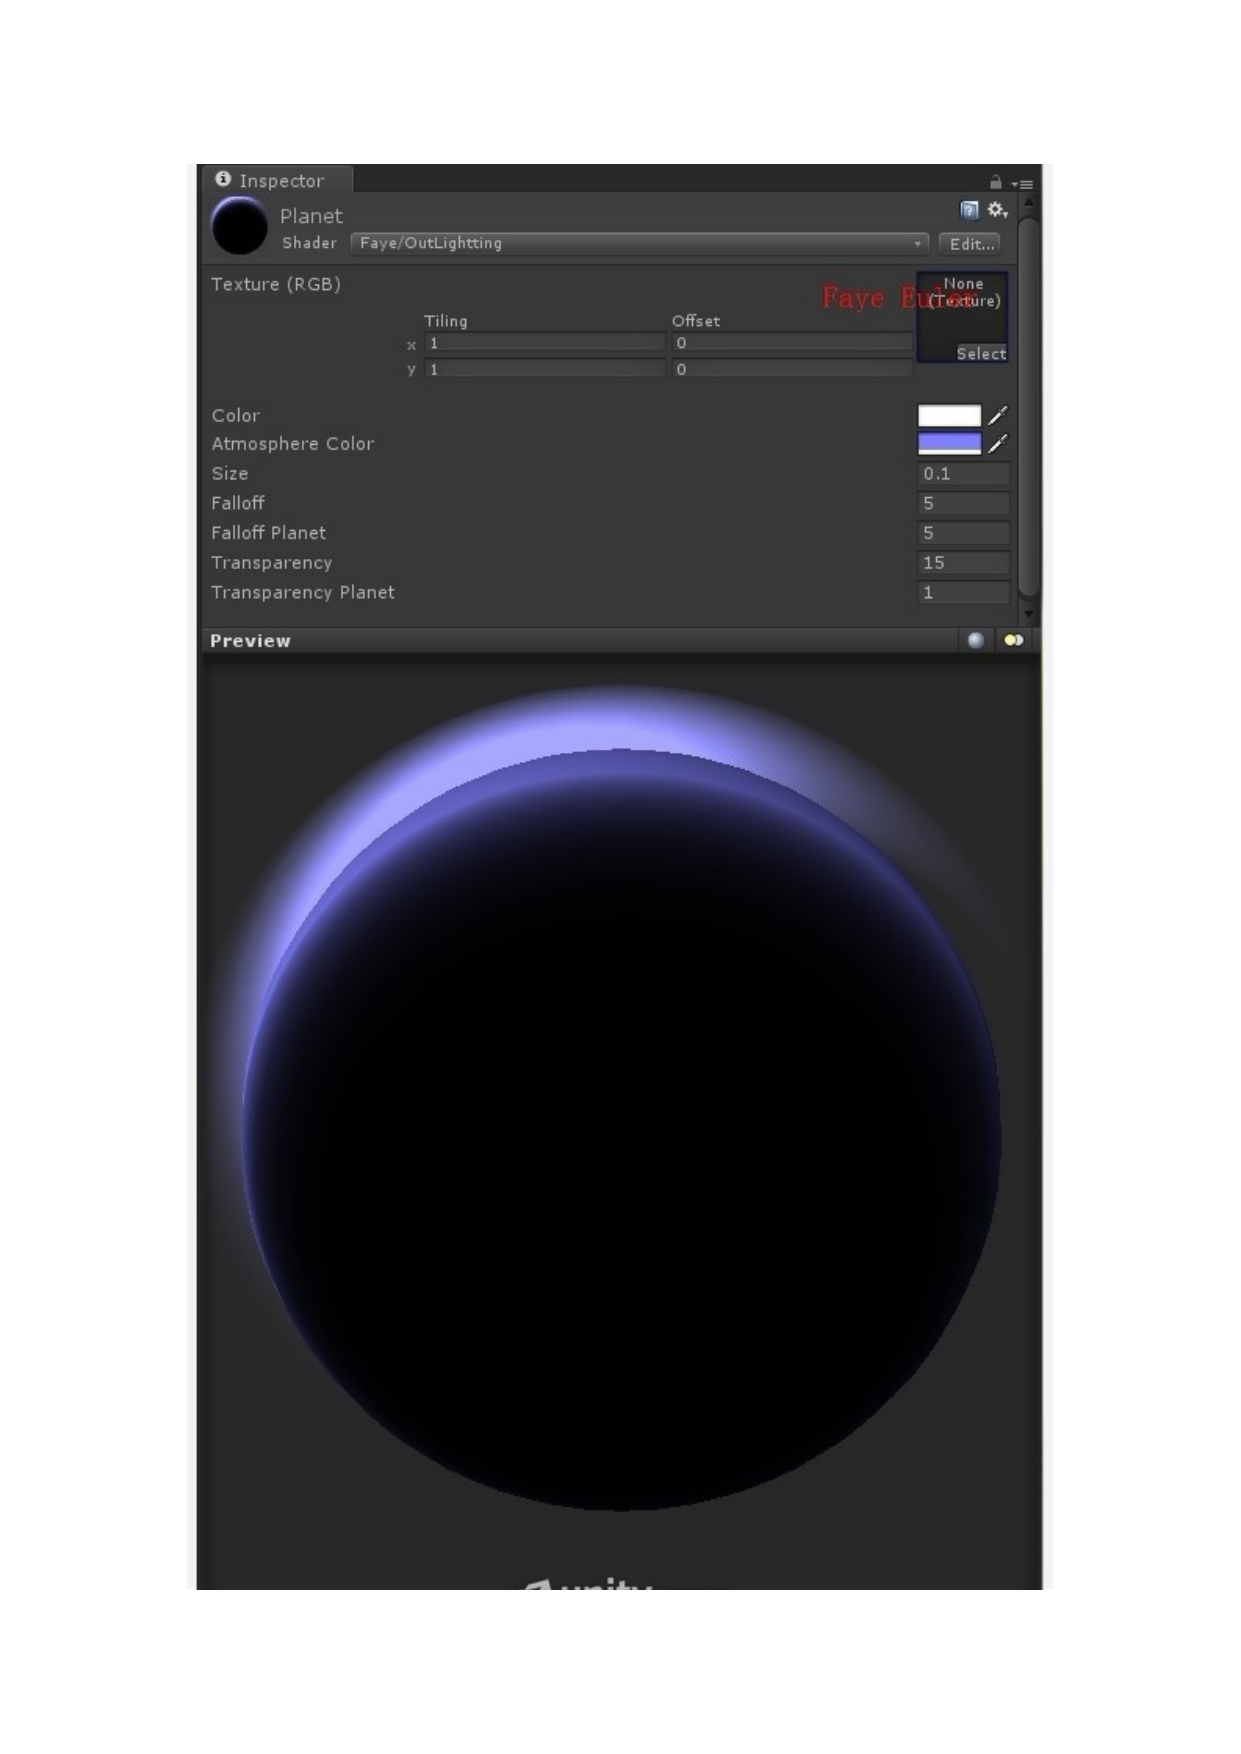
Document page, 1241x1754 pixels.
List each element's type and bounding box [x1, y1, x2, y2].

picture [196, 164, 1044, 1590]
